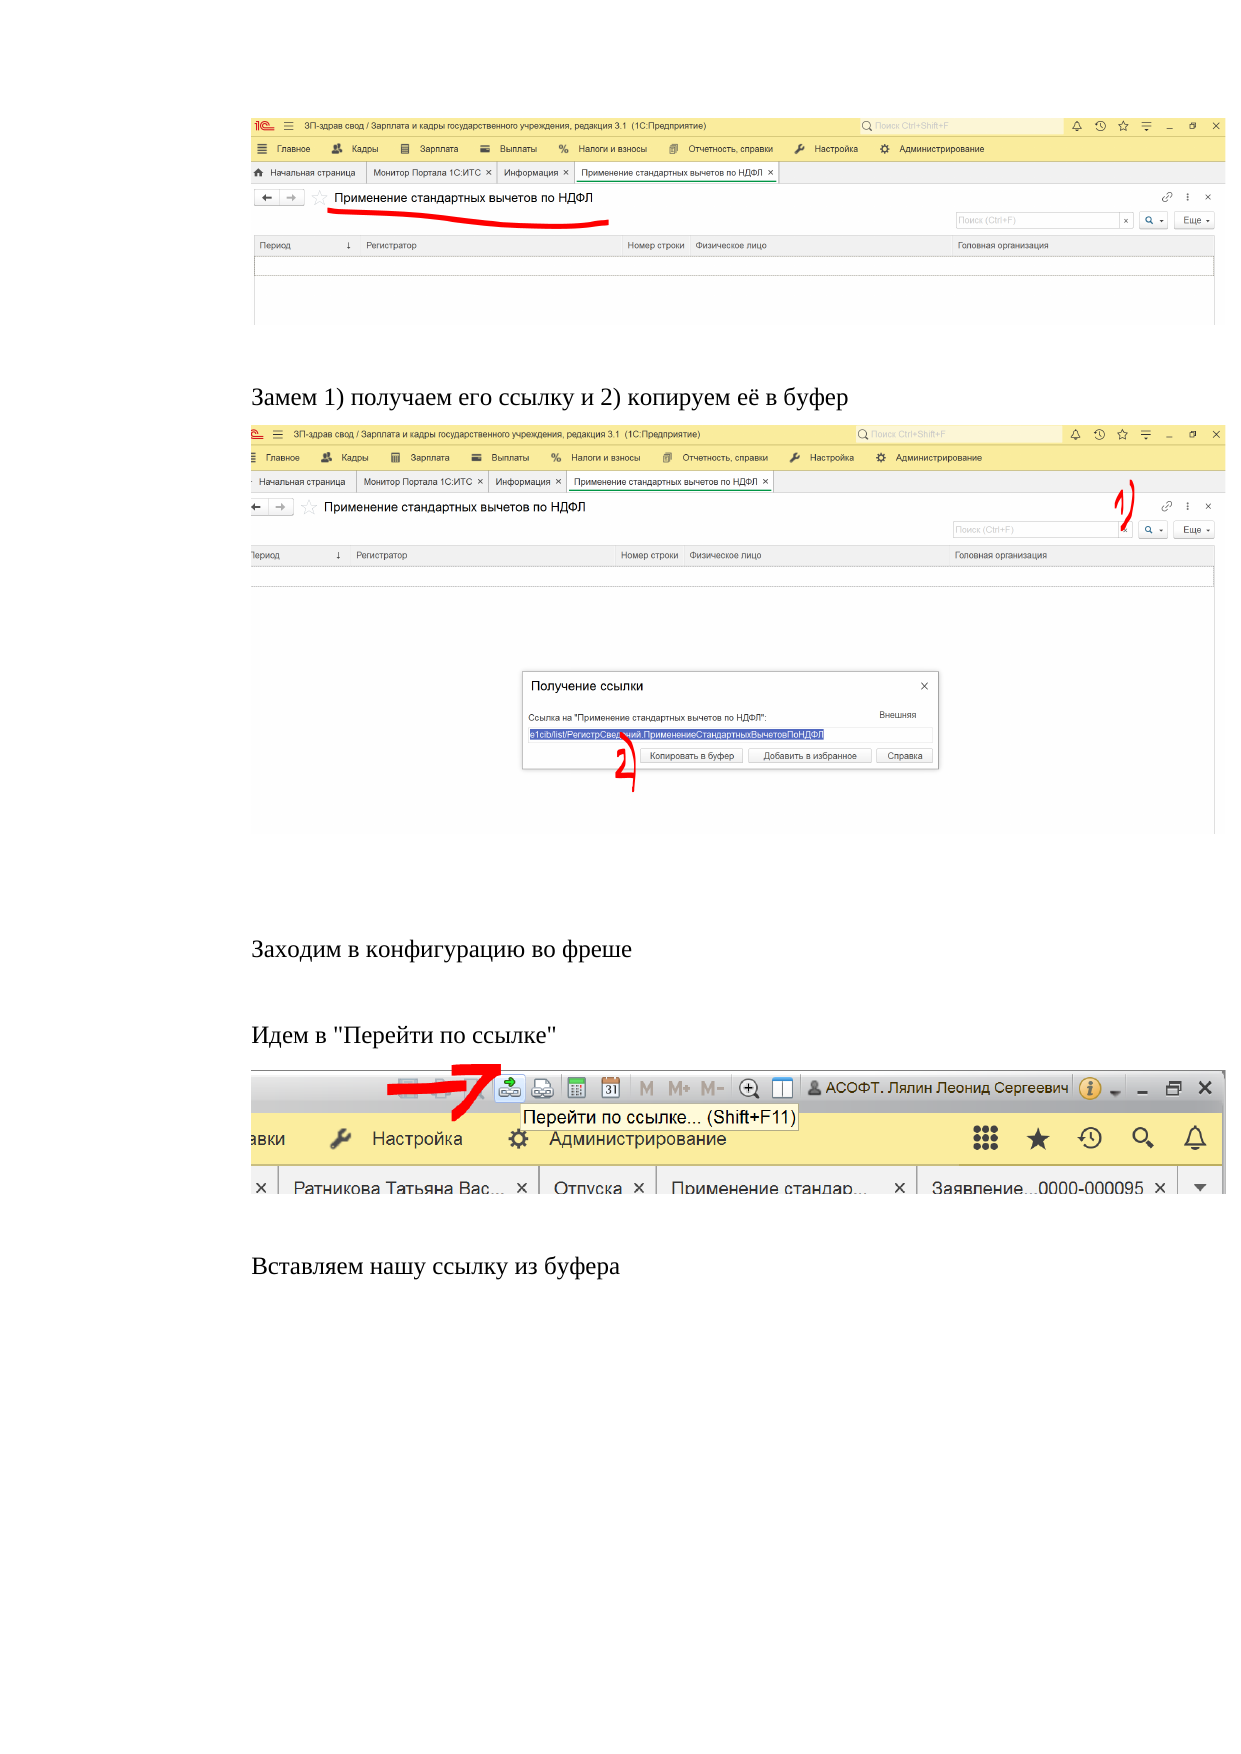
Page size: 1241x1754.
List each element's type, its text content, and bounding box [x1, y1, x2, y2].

text Вставляем нашу ссылку из буфера [177, 1251, 1152, 1280]
text Идем в "Перейти по ссылке" [251, 1021, 1152, 1049]
picture [251, 1063, 1226, 1194]
picture [251, 118, 1226, 325]
text Заходим в конфигурацию во фреше [251, 934, 1152, 963]
picture [251, 425, 1226, 834]
text Замем 1) получаем его ссылку и 2) копируем её в буфер [251, 382, 1152, 411]
